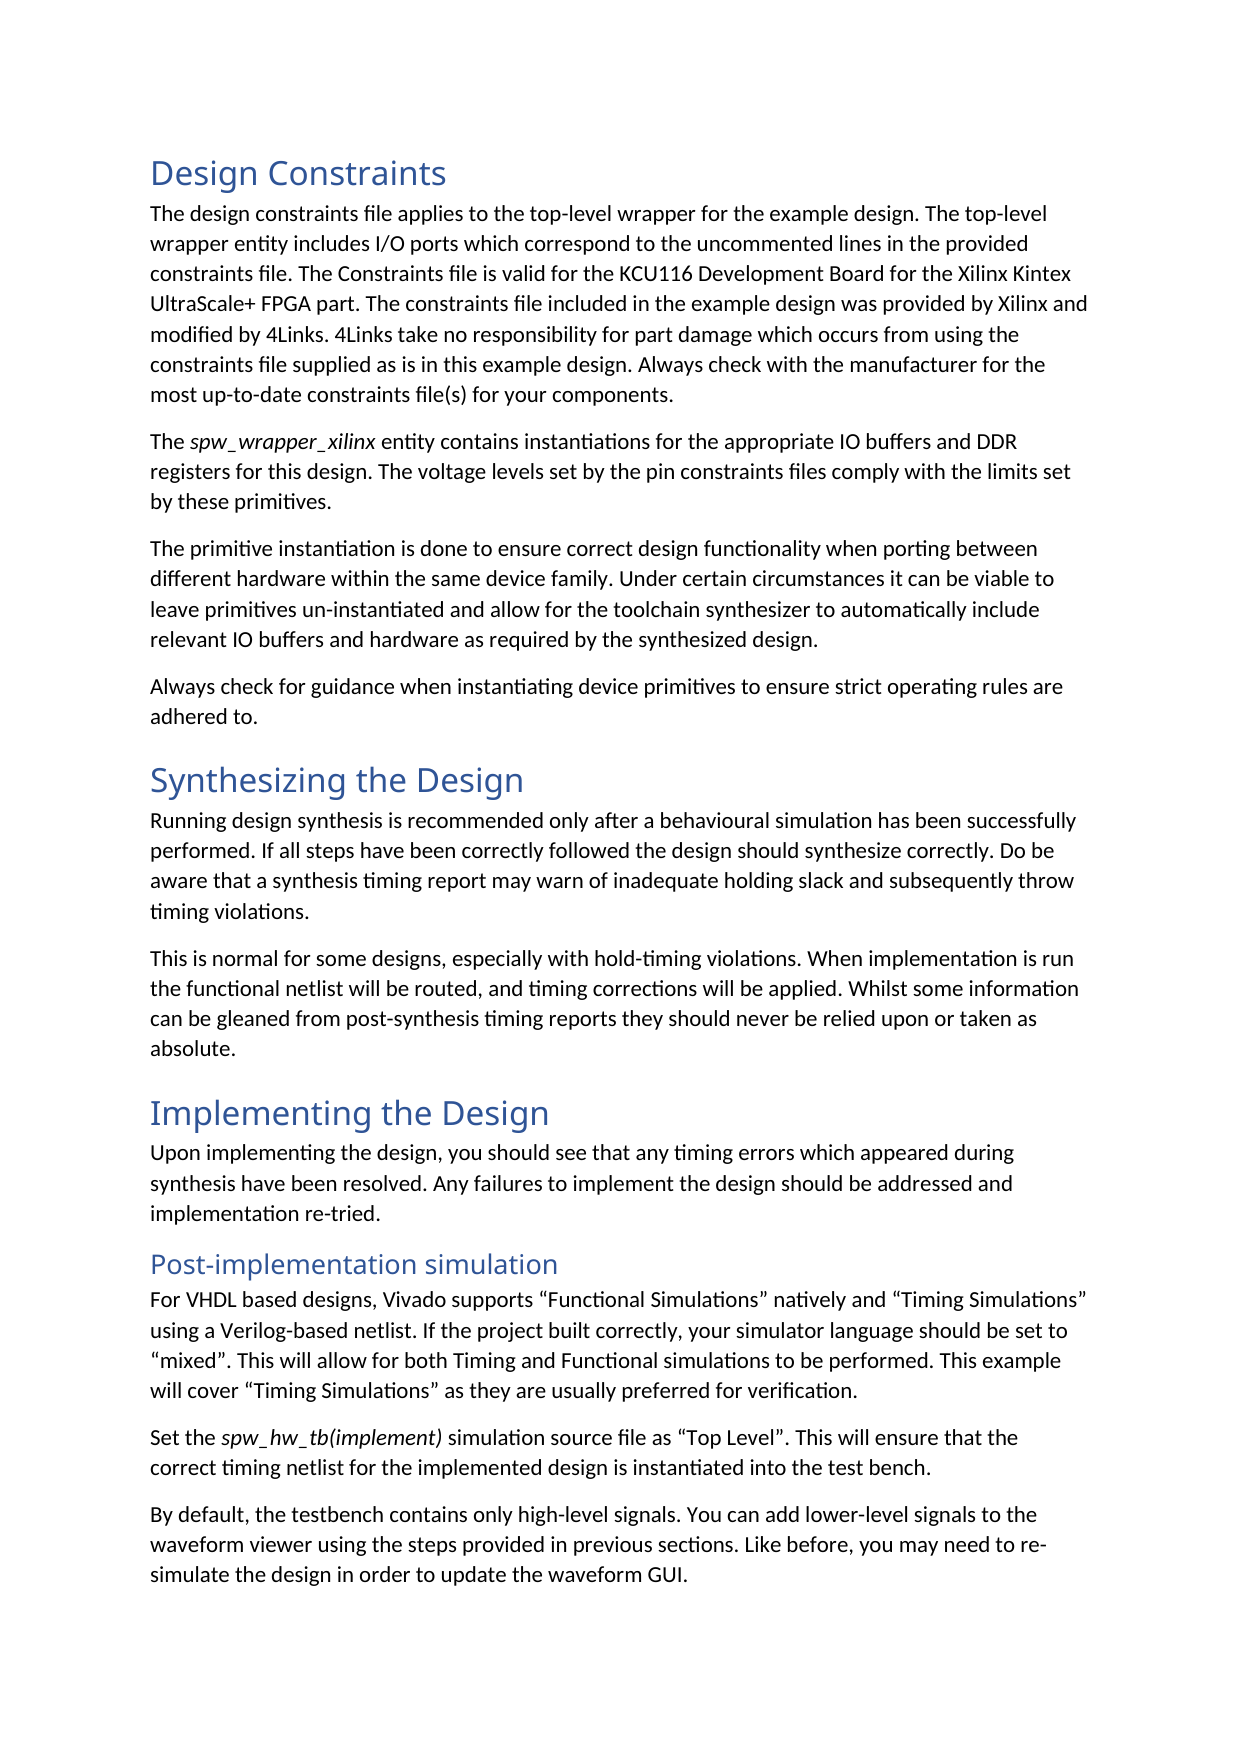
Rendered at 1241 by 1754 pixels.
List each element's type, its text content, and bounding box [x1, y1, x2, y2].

subtitle Implementing the Design [150, 1089, 1090, 1135]
text By default, the testbench contains only high-level signals. You can add lower-level signals to the waveform viewer using the steps provided in previous sections. Like before, you may need to re-simulate the design in order to update the waveform GUI. [150, 1500, 1090, 1589]
text Always check for guidance when instantiating device primitives to ensure strict operating rules are adhered to. [150, 672, 1090, 730]
text Set the spw_hw_tb(implement) simulation source file as “Top Level”. This will ensure that the correct timing netlist for the implemented design is instantiated into the test bench. [150, 1423, 1090, 1481]
subtitle Synthesizing the Design [150, 757, 1090, 803]
subtitle Post-implementation simulation [150, 1246, 1090, 1283]
text This is normal for some designs, especially with hold-timing violations. When implementation is run the functional netlist will be routed, and timing corrections will be applied. Whilst some information can be gleaned from post-synthesis timing reports they should never be relied upon or taken as absolute. [150, 944, 1090, 1062]
text The spw_wrapper_xilinx entity contains instantiations for the appropriate IO buffers and DDR registers for this design. The voltage levels set by the pin constraints files comply with the limits set by these primitives. [150, 427, 1090, 516]
text Upon implementing the design, you should see that any timing errors which appeared during synthesis have been resolved. Any failures to implement the design should be addressed and implementation re-tried. [150, 1138, 1090, 1227]
subtitle Design Constraints [150, 150, 1090, 195]
text The design constraints file applies to the top-level wrapper for the example design. The top-level wrapper entity includes I/O ports which correspond to the uncommented lines in the provided constraints file. The Constraints file is valid for the KCU116 Development Board for the Xilinx Kintex UltraScale+ FPGA part. The constraints file included in the example design was provided by Xilinx and modified by 4Links. 4Links take no responsibility for part damage which occurs from using the constraints file supplied as is in this example design. Always check with the manufacturer for the most up-to-date constraints file(s) for your components. [150, 199, 1090, 408]
text The primitive instantiation is done to ensure correct design functionality when porting between different hardware within the same device family. Under certain circumstances it can be viable to leave primitives un-instantiated and allow for the toolchain synthesizer to automatically include relevant IO buffers and hardware as required by the synthesized design. [150, 534, 1090, 653]
text Running design synthesis is recommended only after a behavioural simulation has been successfully performed. If all steps have been correctly followed the design should synthesize correctly. Do be aware that a synthesis timing report may warn of inadequate holding slack and subsequently throw timing violations. [150, 806, 1090, 925]
text For VHDL based designs, Vivado supports “Functional Simulations” natively and “Timing Simulations” using a Verilog-based netlist. If the project built correctly, your simulator language should be set to “mixed”. This will allow for both Timing and Functional simulations to be performed. This example will cover “Timing Simulations” as they are usually preferred for verification. [150, 1286, 1090, 1404]
